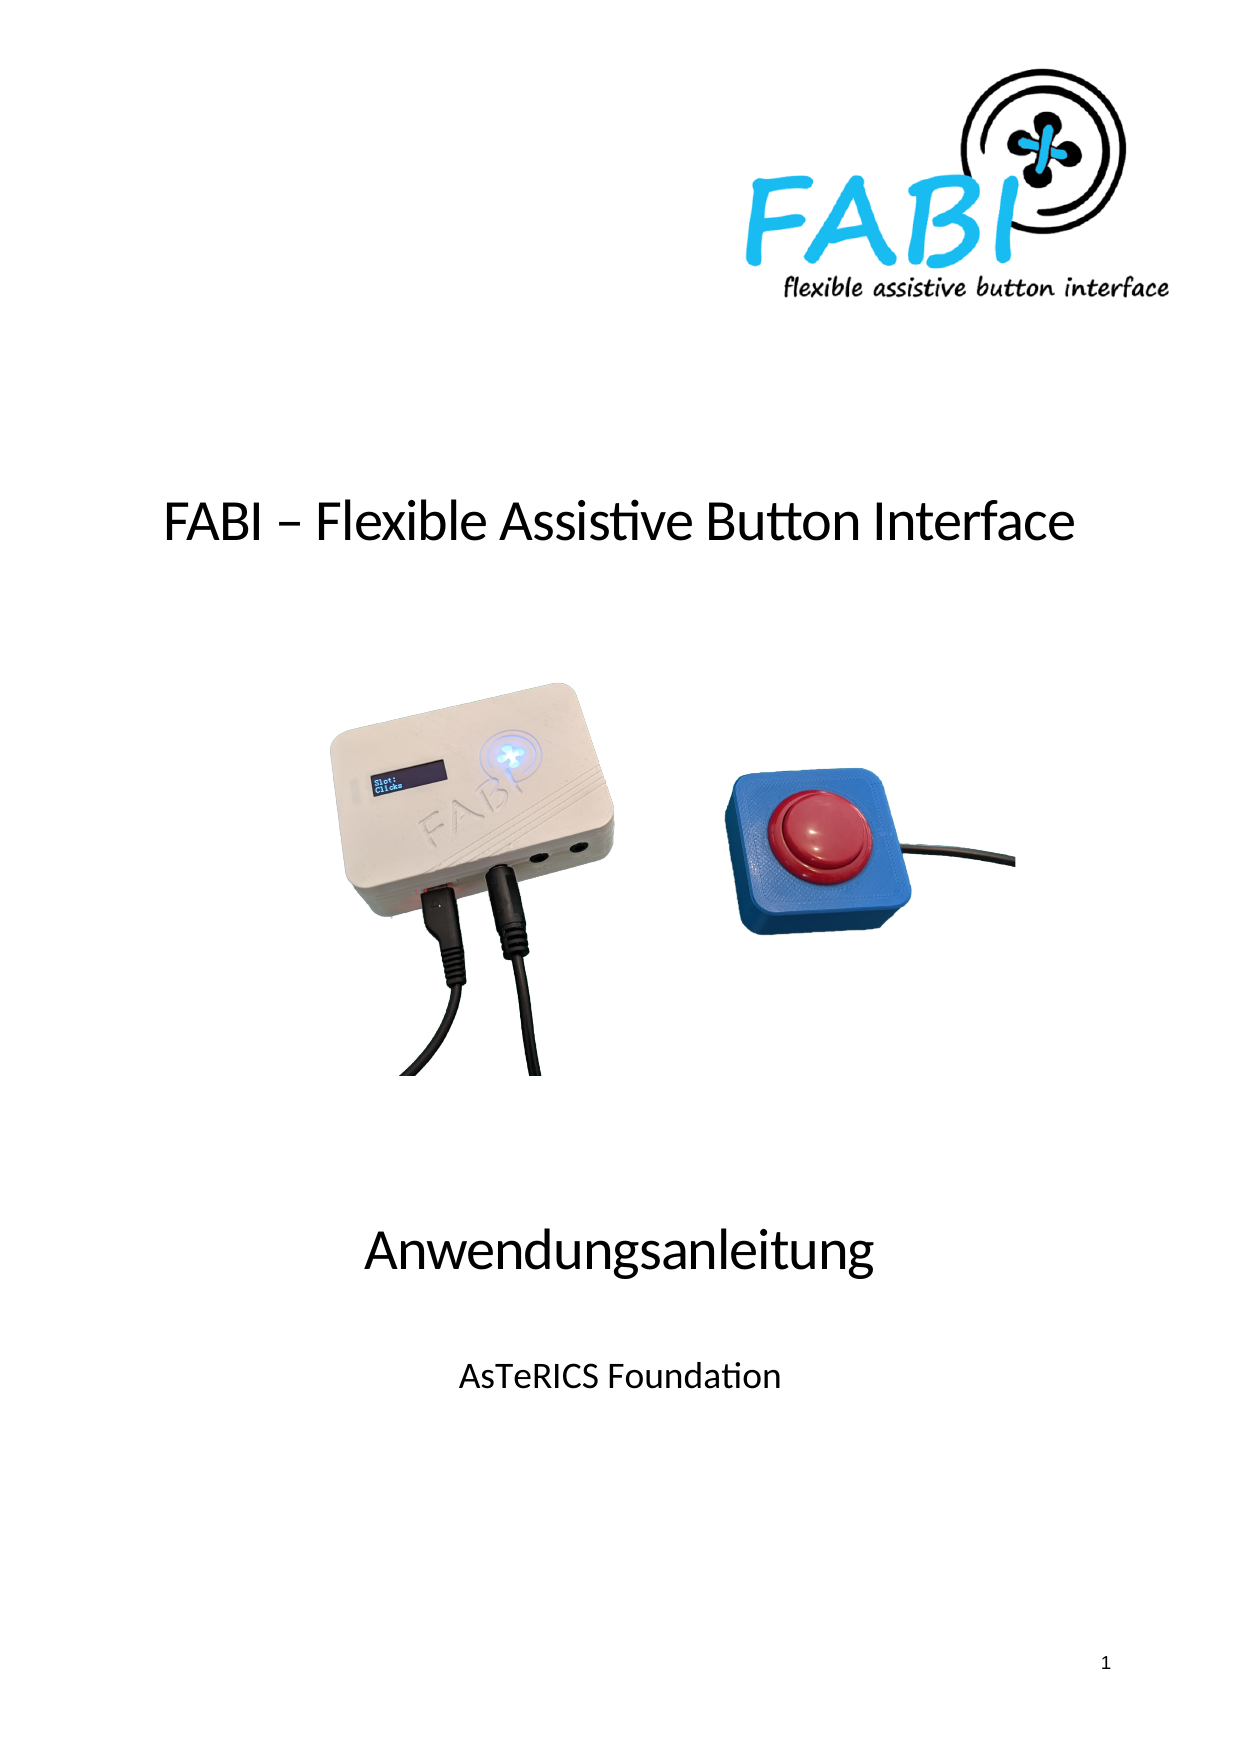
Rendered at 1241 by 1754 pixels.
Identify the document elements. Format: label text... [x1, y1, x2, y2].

title Anwendungsanleitung [118, 1213, 1122, 1284]
text AsTeRICS Foundation [118, 1352, 1122, 1398]
picture [224, 588, 1016, 1076]
title FABI – Flexible Assistive Button Interface [118, 483, 1122, 554]
picture [685, 53, 1190, 311]
